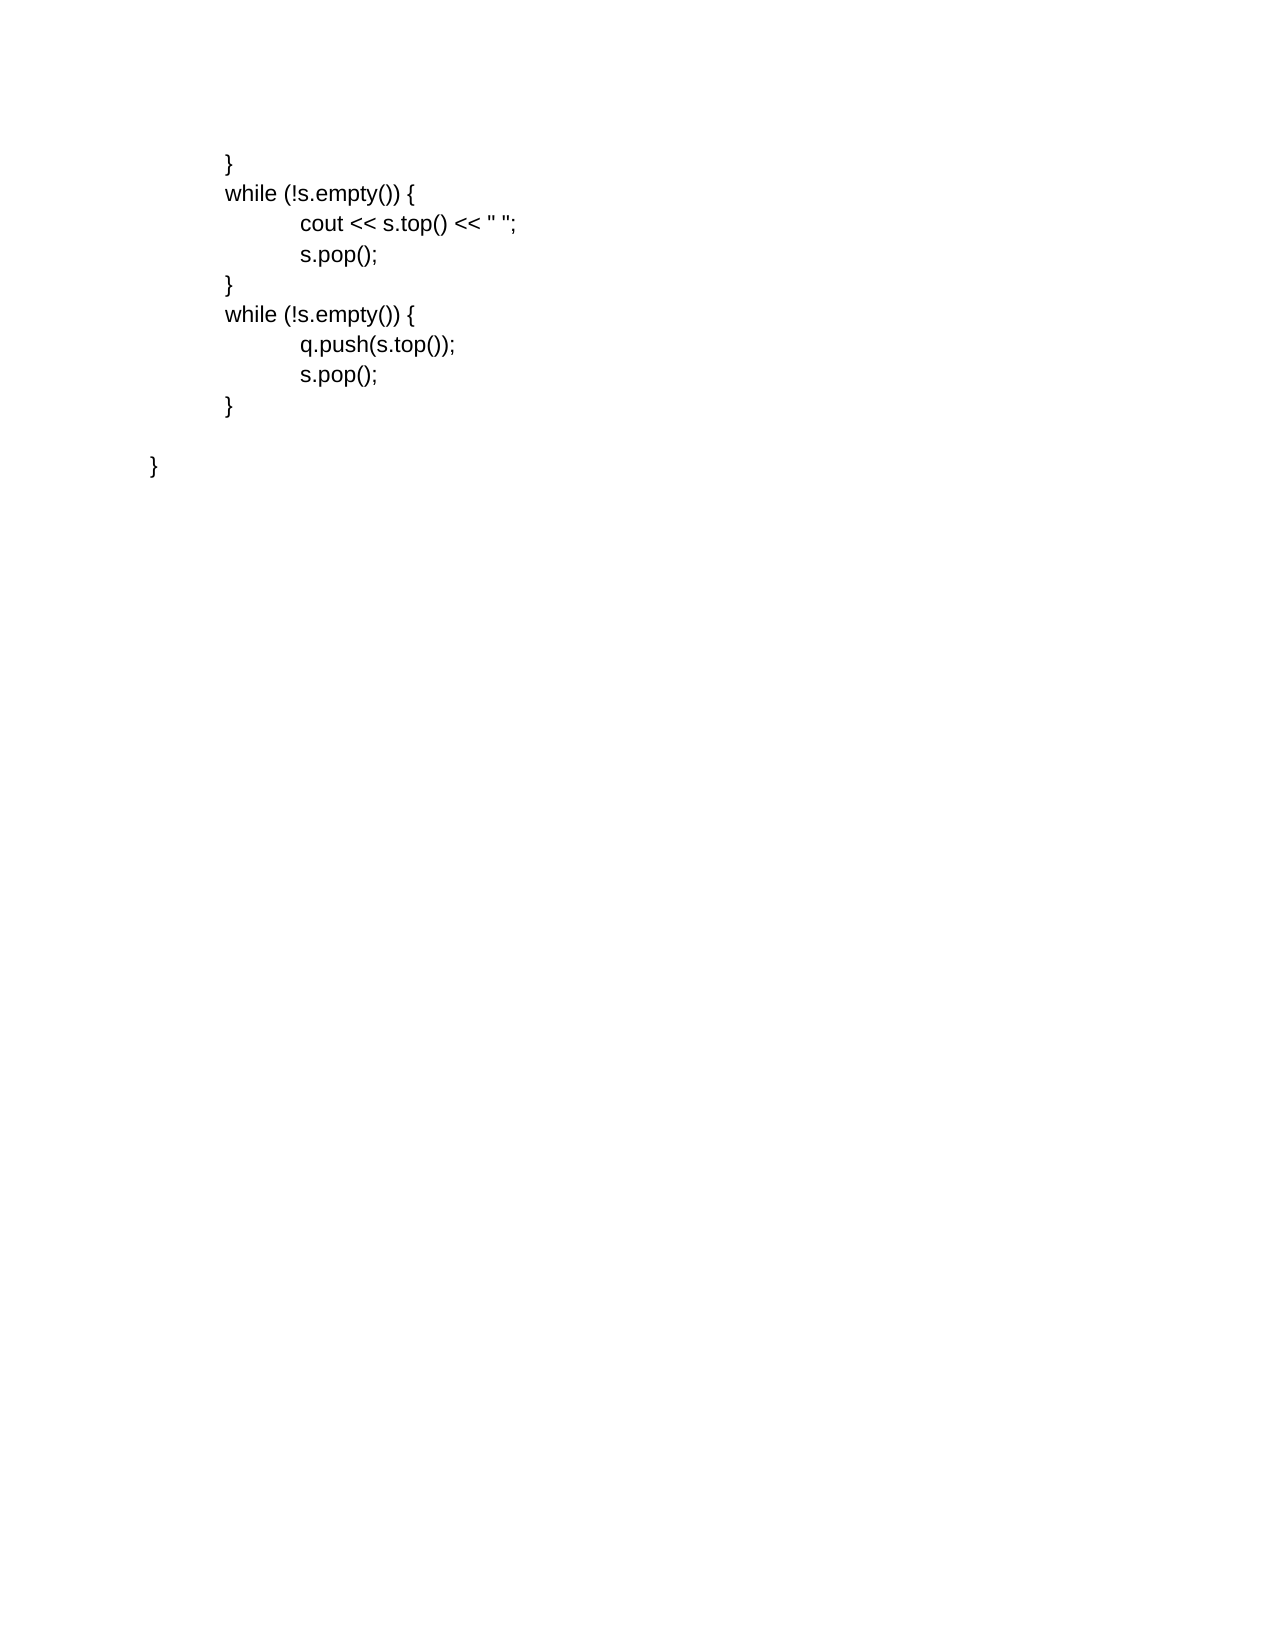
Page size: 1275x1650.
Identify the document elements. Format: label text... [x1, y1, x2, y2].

text cout << s.top() << " "; [150, 210, 1125, 237]
text while (!s.empty()) { [150, 180, 1125, 207]
text } [150, 452, 1125, 478]
text q.push(s.top()); [150, 331, 1125, 358]
text s.pop(); [150, 361, 1125, 388]
text s.pop(); [150, 241, 1125, 267]
text } [150, 271, 1125, 297]
text while (!s.empty()) { [150, 301, 1125, 327]
text } [150, 392, 1125, 418]
text } [150, 150, 1125, 176]
